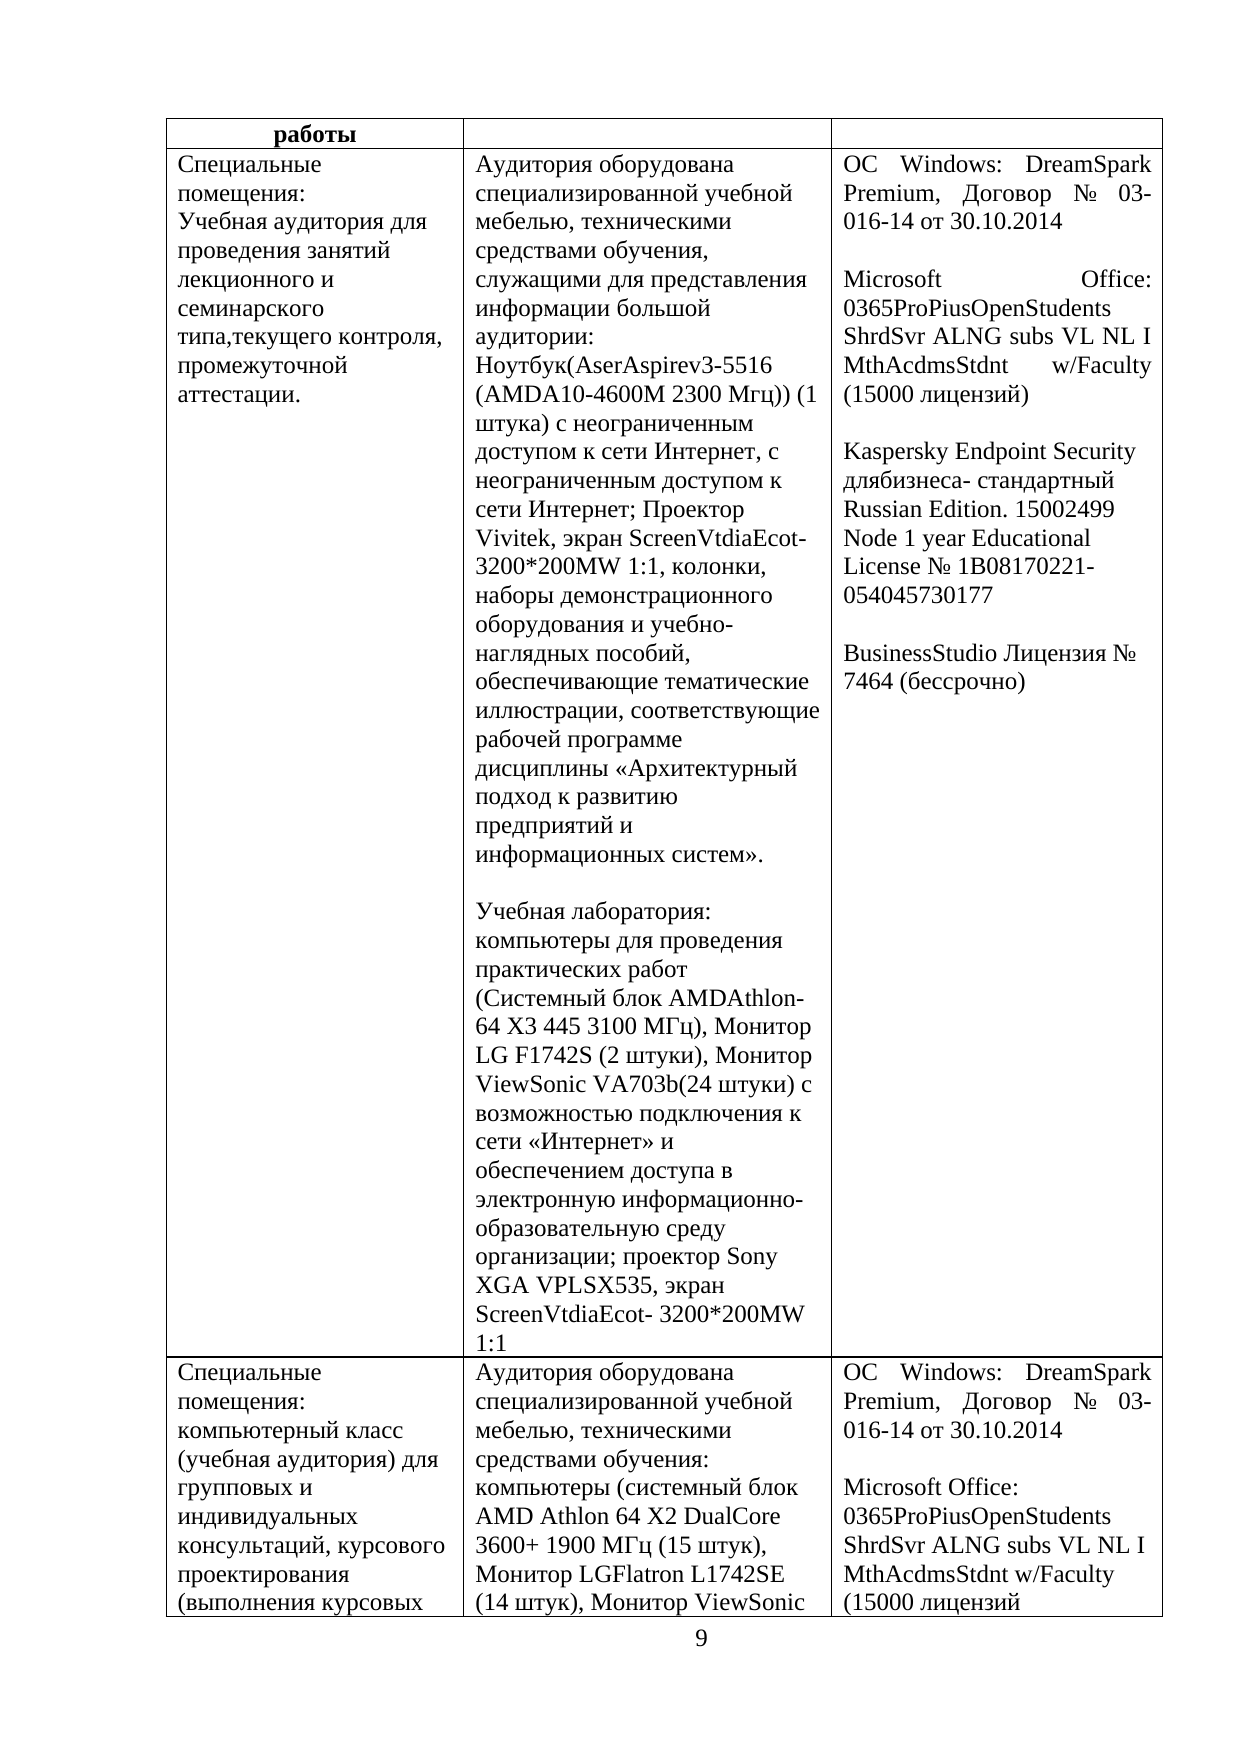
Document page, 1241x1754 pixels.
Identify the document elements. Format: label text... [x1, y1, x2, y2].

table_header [167, 119, 463, 148]
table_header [464, 119, 831, 148]
table_cell ОС Windows: DreamSpark Premium, Договор № 03-016-14 от 30.10.2014 Microsoft Office: 0365ProPiusOpenStudents ShrdSvr ALNG subs VL NL I MthAcdmsStdnt w/Faculty (15000 лицензий) Kaspersky Endpoint Security длябизнеса- стандартный Russian Edition. 1500­2499 Node 1 year Educational License № 1B08170221054045730177 BusinessStudio Лицензия № 7464 (бессрочно) [832, 149, 1162, 1356]
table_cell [832, 1358, 1162, 1616]
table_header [832, 119, 1162, 148]
table_cell Специальные помещения: Учебная аудитория для проведения занятий лекционного и семинарского типа,текущего контроля, промежуточной аттестации. [167, 149, 463, 1356]
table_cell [464, 1358, 831, 1616]
table_cell Аудитория оборудована специализированной учебной мебелью, техническими средствами обучения, служащими для представления информации большой аудитории: Ноутбук(AserAspirev3-5516 (AMDA10-4600M 2300 Мгц)) (1 штука) с неограниченным доступом к сети Интернет, с неограниченным доступом к сети Интернет; Проектор Vivitek, экран ScreenVtdiaEcot- 3200*200MW 1:1, колонки, наборы демонстрационного оборудования и учебно-наглядных пособий, обеспечивающие тематические иллюстрации, соответствующие рабочей программе дисциплины «Архитектурный подход к развитию предприятий и информационных систем». Учебная лаборатория: компьютеры для проведения практических работ (Системный блок AMDAthlon-64 Х3 445 3100 МГц), Монитор LG F1742S (2 штуки), Монитор ViewSonic VA703b(24 штуки) с возможностью подключения к сети «Интернет» и обеспечением доступа в электронную информационно-образовательную среду организации; проектор Sony XGA VPLSX535, экран ScreenVtdiaEcot- 3200*200MW 1:1 [464, 149, 831, 1356]
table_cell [167, 1358, 463, 1616]
